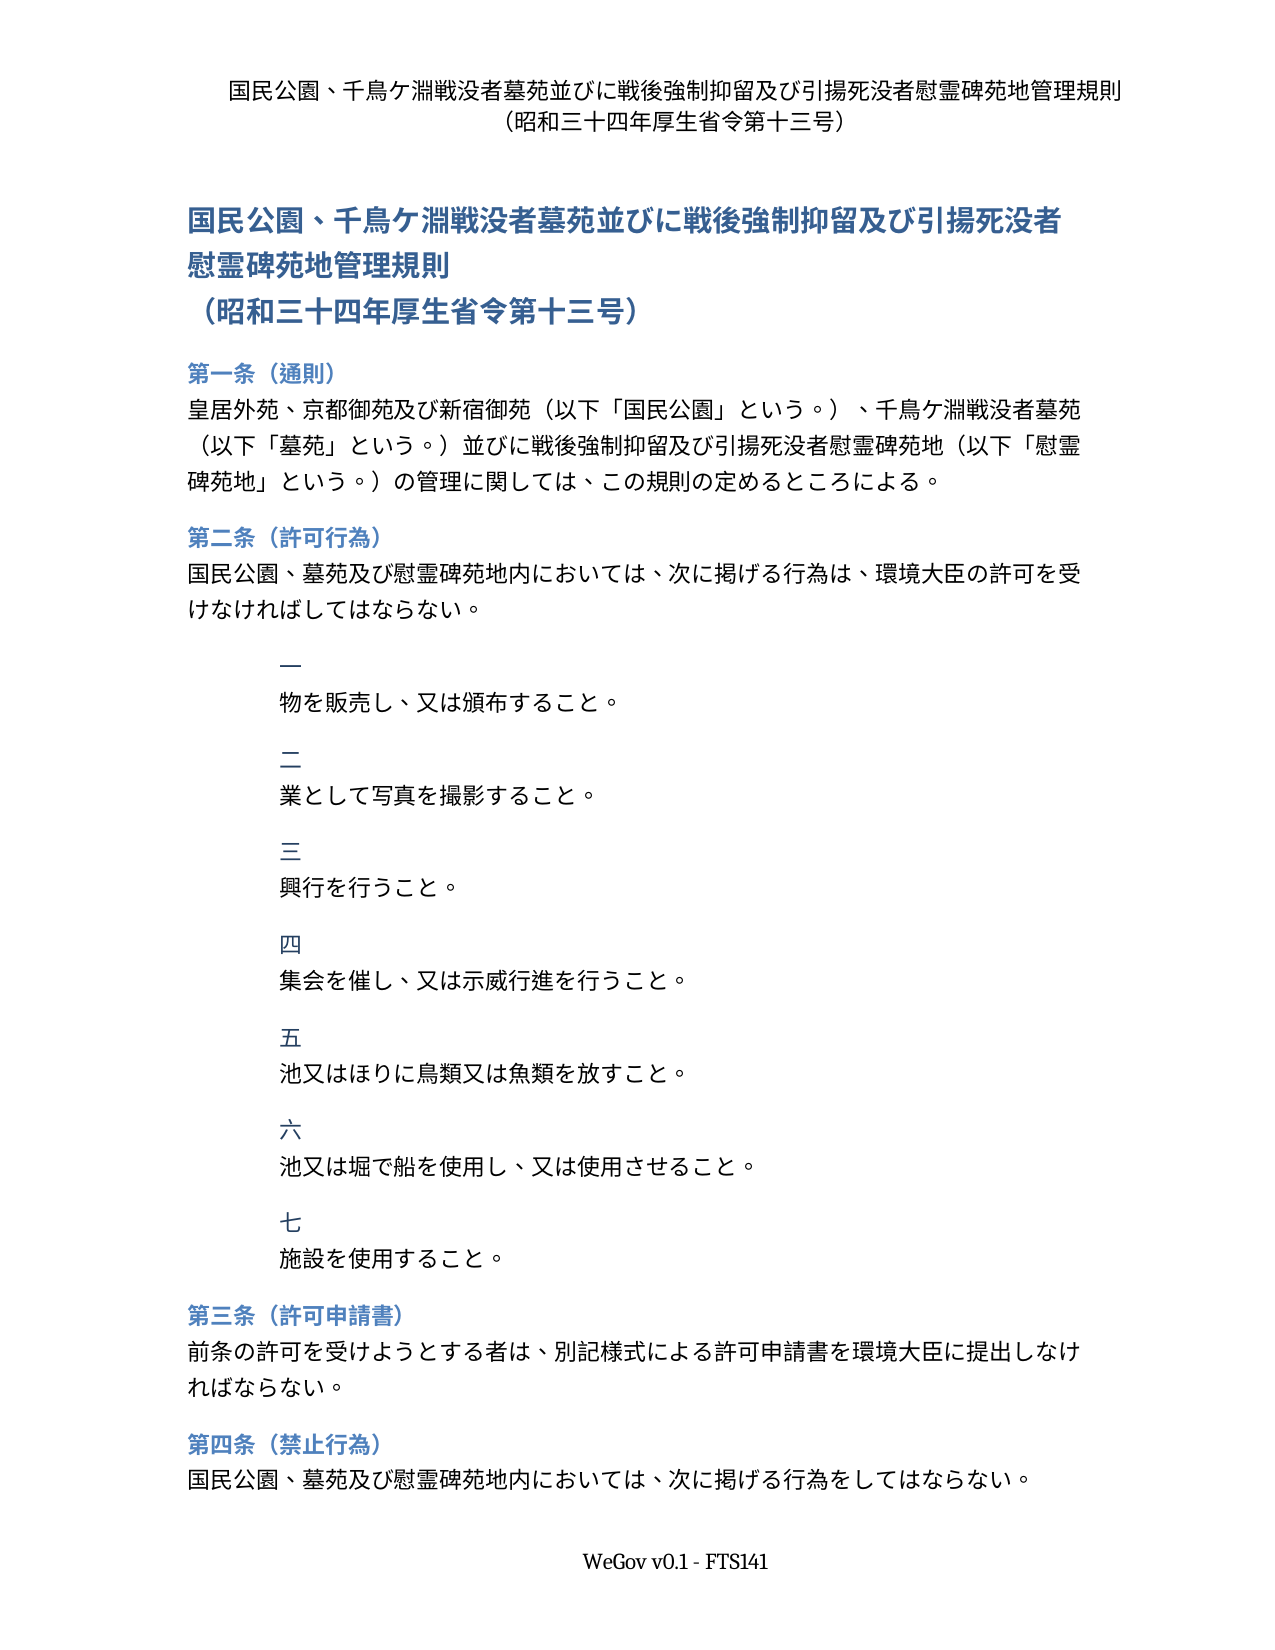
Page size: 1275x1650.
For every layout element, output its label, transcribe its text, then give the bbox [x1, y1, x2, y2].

text 皇居外苑、京都御苑及び新宿御苑（以下「国民公園」という。）、千鳥ケ淵戦没者墓苑（以下「墓苑」という。）並びに戦後強制抑留及び引揚死没者慰霊碑苑地（以下「慰霊碑苑地」という。）の管理に関しては、この規則の定めるところによる。 [187, 394, 1087, 497]
subtitle 五 [279, 1022, 1087, 1053]
subtitle 第三条（許可申請書） [187, 1300, 1087, 1331]
text 施設を使用すること。 [279, 1243, 1087, 1274]
subtitle 第一条（通則） [187, 358, 1087, 389]
subtitle 国民公園、千鳥ケ淵戦没者墓苑並びに戦後強制抑留及び引揚死没者慰霊碑苑地管理規則 （昭和三十四年厚生省令第十三号） [187, 200, 1087, 331]
text 業として写真を撮影すること。 [279, 779, 1087, 811]
subtitle 一 [279, 651, 1087, 682]
subtitle 四 [279, 929, 1087, 960]
subtitle 二 [279, 744, 1087, 775]
text 集会を催し、又は示威行進を行うこと。 [279, 965, 1087, 996]
subtitle 七 [279, 1207, 1087, 1238]
subtitle 三 [279, 836, 1087, 868]
subtitle 六 [279, 1114, 1087, 1146]
text 興行を行うこと。 [279, 872, 1087, 903]
text 国民公園、墓苑及び慰霊碑苑地内においては、次に掲げる行為をしてはならない。 [187, 1464, 1087, 1496]
subtitle 第二条（許可行為） [187, 522, 1087, 553]
text 池又は堀で船を使用し、又は使用させること。 [279, 1150, 1087, 1182]
subtitle 第四条（禁止行為） [187, 1428, 1087, 1460]
text 前条の許可を受けようとする者は、別記様式による許可申請書を環境大臣に提出しなければならない。 [187, 1336, 1087, 1403]
text 池又はほりに鳥類又は魚類を放すこと。 [279, 1058, 1087, 1089]
text 物を販売し、又は頒布すること。 [279, 687, 1087, 718]
text 国民公園、墓苑及び慰霊碑苑地内においては、次に掲げる行為は、環境大臣の許可を受けなければしてはならない。 [187, 558, 1087, 625]
